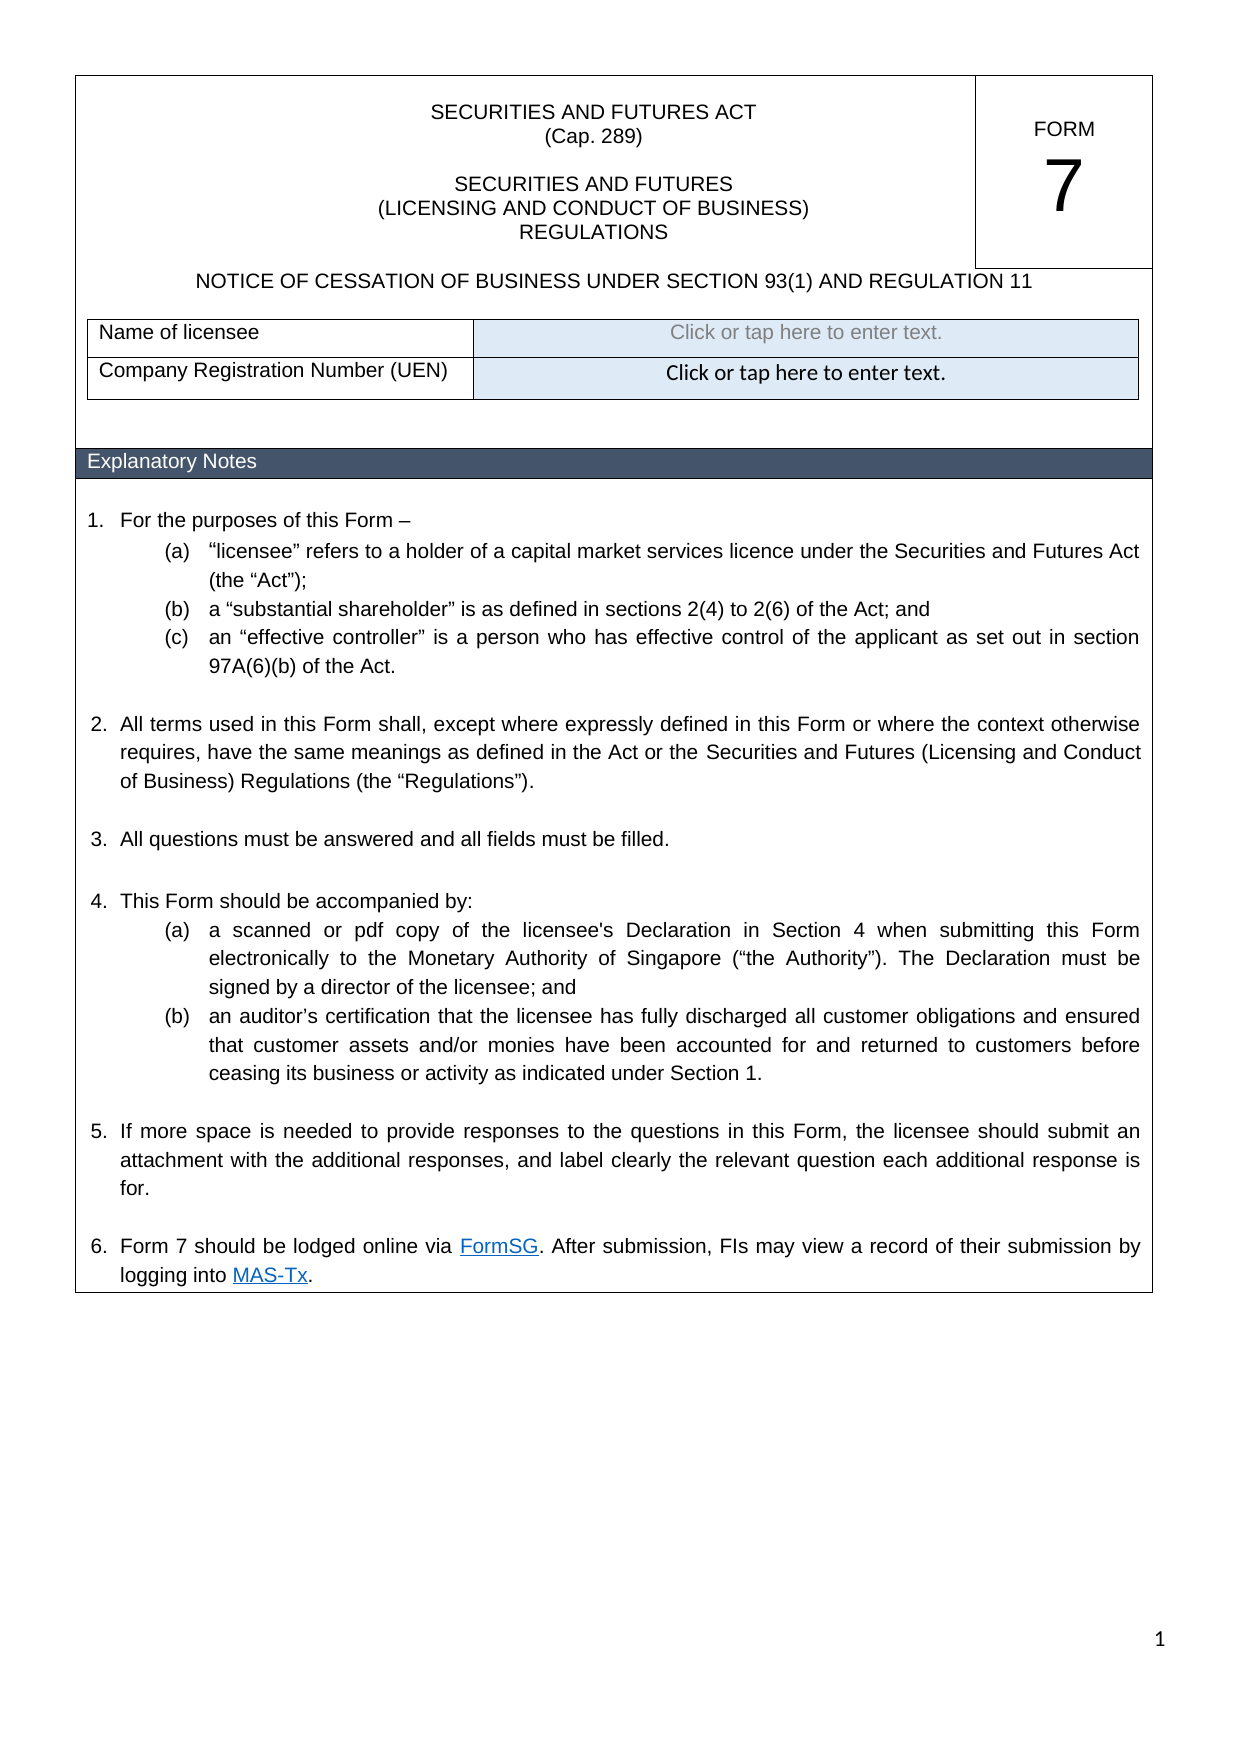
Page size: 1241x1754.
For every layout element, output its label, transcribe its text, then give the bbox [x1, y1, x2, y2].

table_header SECURITIES AND FUTURES ACT (Cap. 289) SECURITIES AND FUTURES (LICENSING AND CONDUCT OF BUSINESS) REGULATIONS [76, 76, 975, 268]
table_cell Explanatory Notes [76, 449, 1152, 478]
table_header FORM 7 [976, 76, 1152, 268]
table_cell NOTICE OF CESSATION OF BUSINESS UNDER SECTION 93(1) AND REGULATION 11 [76, 268, 1152, 448]
table_cell For the purposes of this Form – “licensee” refers to a holder of a capital market services licence under the Securities and Futures Act (the “Act”); a “substantial shareholder” is as defined in sections 2(4) to 2(6) of the Act; and an “effective controller” is a person who has effective control of the applicant as set out in section 97A(6)(b) of the Act. All terms used in this Form shall, except where expressly defined in this Form or where the context otherwise requires, have the same meanings as defined in the Act or the Securities and Futures (Licensing and Conduct of Business) Regulations (the “Regulations”). All questions must be answered and all fields must be filled. This Form should be accompanied by: a scanned or pdf copy of the licensee's Declaration in Section 4 when submitting this Form electronically to the Monetary Authority of Singapore (“the Authority”). The Declaration must be signed by a director of the licensee; and an auditor’s certification that the licensee has fully discharged all customer obligations and ensured that customer assets and/or monies have been accounted for and returned to customers before ceasing its business or activity as indicated under Section 1. If more space is needed to provide responses to the questions in this Form, the licensee should submit an attachment with the additional responses, and label clearly the relevant question each additional response is for. Form 7 should be lodged online via FormSG. After submission, FIs may view a record of their submission by logging into MAS-Tx. [76, 479, 1152, 1292]
